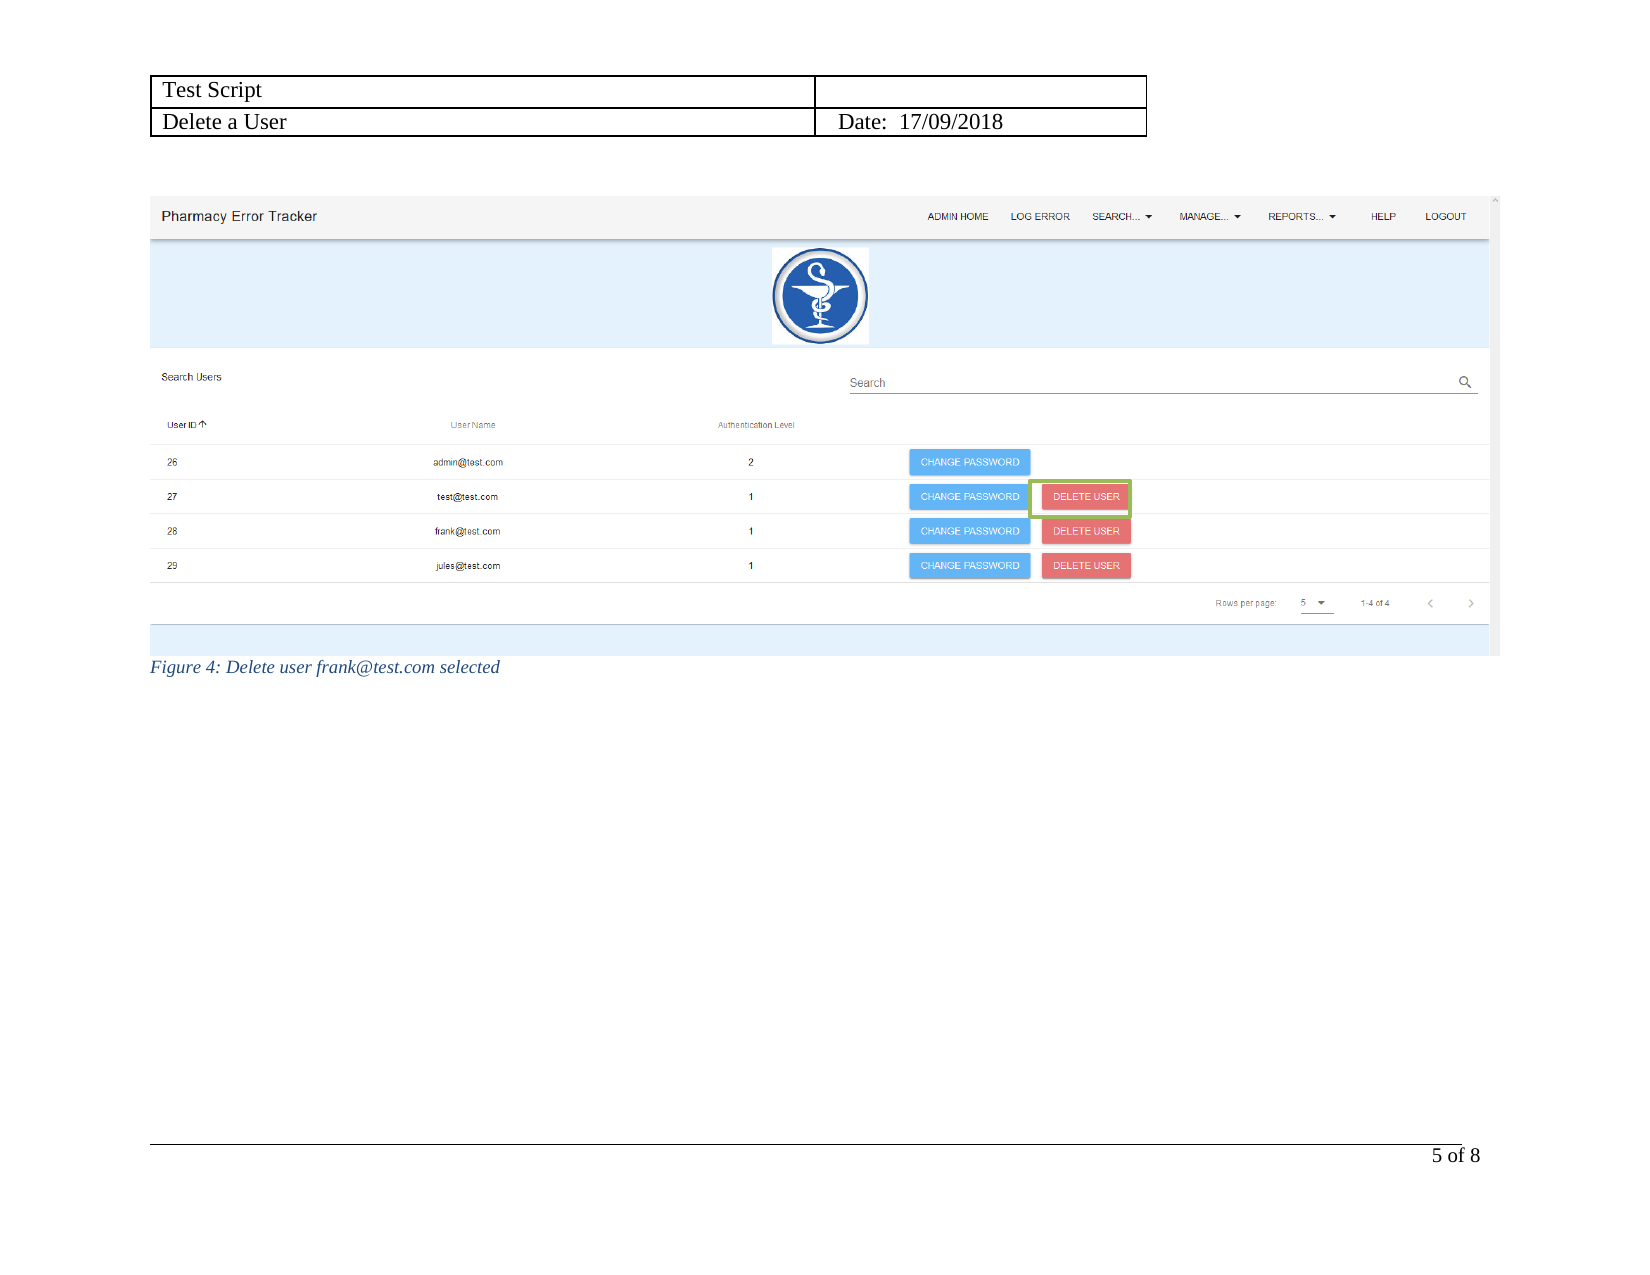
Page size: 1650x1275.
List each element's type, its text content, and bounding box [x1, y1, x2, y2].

picture [150, 196, 1500, 656]
text Figure 4: Delete user frank@test.com selected [150, 656, 1500, 677]
